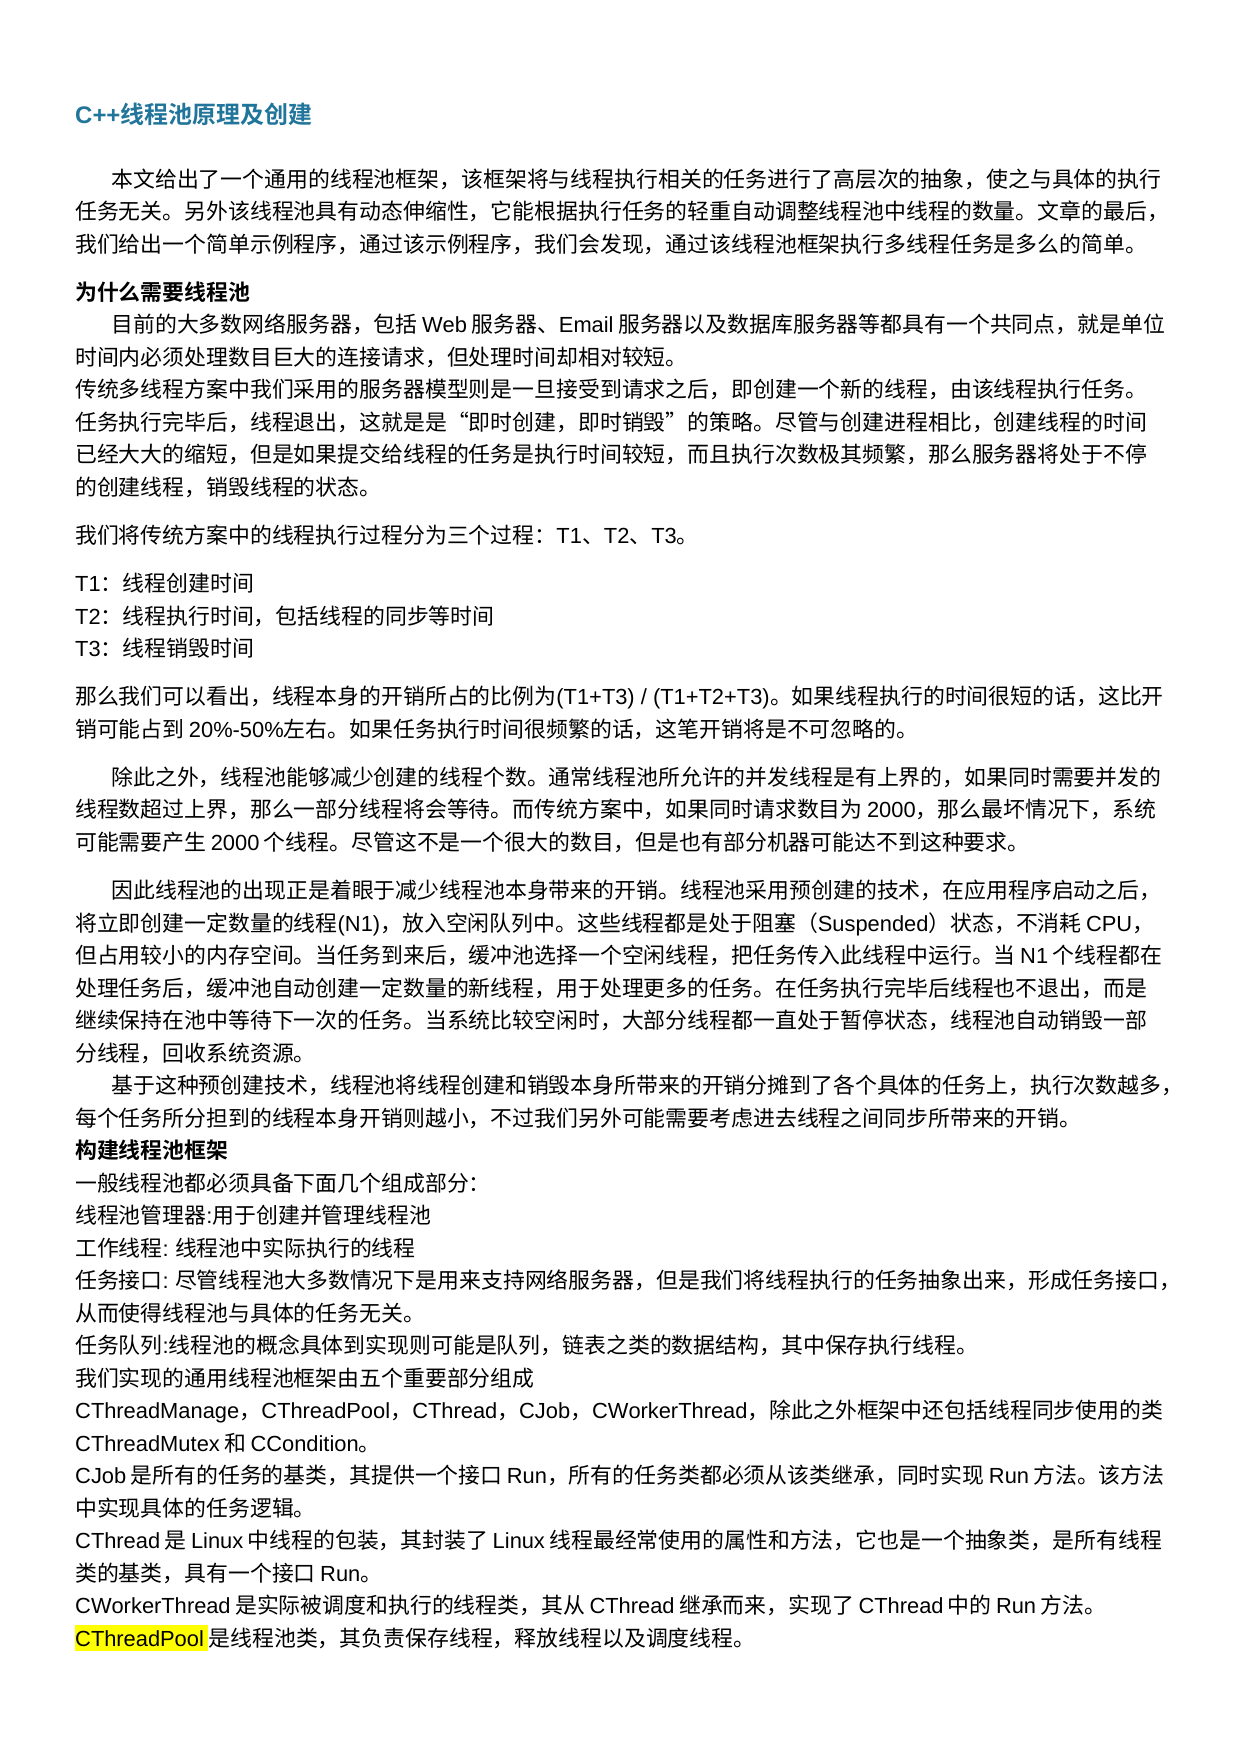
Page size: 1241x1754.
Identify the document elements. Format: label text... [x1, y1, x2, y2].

text 除此之外，线程池能够减少创建的线程个数。通常线程池所允许的并发线程是有上界的，如果同时需要并发的线程数超过上界，那么一部分线程将会等待。而传统方案中，如果同时请求数目为2000，那么最坏情况下，系统可能需要产生2000个线程。尽管这不是一个很大的数目，但是也有部分机器可能达不到这种要求。 [75, 759, 1165, 857]
text 我们将传统方案中的线程执行过程分为三个过程：T1、T2、T3。 [75, 518, 1165, 550]
text 一般线程池都必须具备下面几个组成部分： 线程池管理器:用于创建并管理线程池 工作线程: 线程池中实际执行的线程 任务接口: 尽管线程池大多数情况下是用来支持网络服务器，但是我们将线程执行的任务抽象出来，形成任务接口，从而使得线程池与具体的任务无关。 任务队列:线程池的概念具体到实现则可能是队列，链表之类的数据结构，其中保存执行线程。 [75, 1165, 1165, 1360]
text T1：线程创建时间 T2：线程执行时间，包括线程的同步等时间 T3：线程销毁时间 [75, 566, 1165, 663]
text 因此线程池的出现正是着眼于减少线程池本身带来的开销。线程池采用预创建的技术，在应用程序启动之后，将立即创建一定数量的线程(N1)，放入空闲队列中。这些线程都是处于阻塞（Suspended）状态，不消耗CPU，但占用较小的内存空间。当任务到来后，缓冲池选择一个空闲线程，把任务传入此线程中运行。当N1个线程都在处理任务后，缓冲池自动创建一定数量的新线程，用于处理更多的任务。在任务执行完毕后线程也不退出，而是继续保持在池中等待下一次的任务。当系统比较空闲时，大部分线程都一直处于暂停状态，线程池自动销毁一部分线程，回收系统资源。 基于这种预创建技术，线程池将线程创建和销毁本身所带来的开销分摊到了各个具体的任务上，执行次数越多，每个任务所分担到的线程本身开销则越小，不过我们另外可能需要考虑进去线程之间同步所带来的开销。 [75, 873, 1165, 1133]
text 构建线程池框架 [75, 1133, 1165, 1165]
text 那么我们可以看出，线程本身的开销所占的比例为(T1+T3) / (T1+T2+T3)。如果线程执行的时间很短的话，这比开销可能占到20%-50%左右。如果任务执行时间很频繁的话，这笔开销将是不可忽略的。 [75, 679, 1165, 744]
text C++线程池原理及创建 [75, 81, 1165, 146]
text 本文给出了一个通用的线程池框架，该框架将与线程执行相关的任务进行了高层次的抽象，使之与具体的执行任务无关。另外该线程池具有动态伸缩性，它能根据执行任务的轻重自动调整线程池中线程的数量。文章的最后，我们给出一个简单示例程序，通过该示例程序，我们会发现，通过该线程池框架执行多线程任务是多么的简单。 [75, 161, 1165, 259]
text 为什么需要线程池 目前的大多数网络服务器，包括Web服务器、Email服务器以及数据库服务器等都具有一个共同点，就是单位时间内必须处理数目巨大的连接请求，但处理时间却相对较短。 传统多线程方案中我们采用的服务器模型则是一旦接受到请求之后，即创建一个新的线程，由该线程执行任务。任务执行完毕后，线程退出，这就是是“即时创建，即时销毁”的策略。尽管与创建进程相比，创建线程的时间已经大大的缩短，但是如果提交给线程的任务是执行时间较短，而且执行次数极其频繁，那么服务器将处于不停的创建线程，销毁线程的状态。 [75, 274, 1165, 502]
